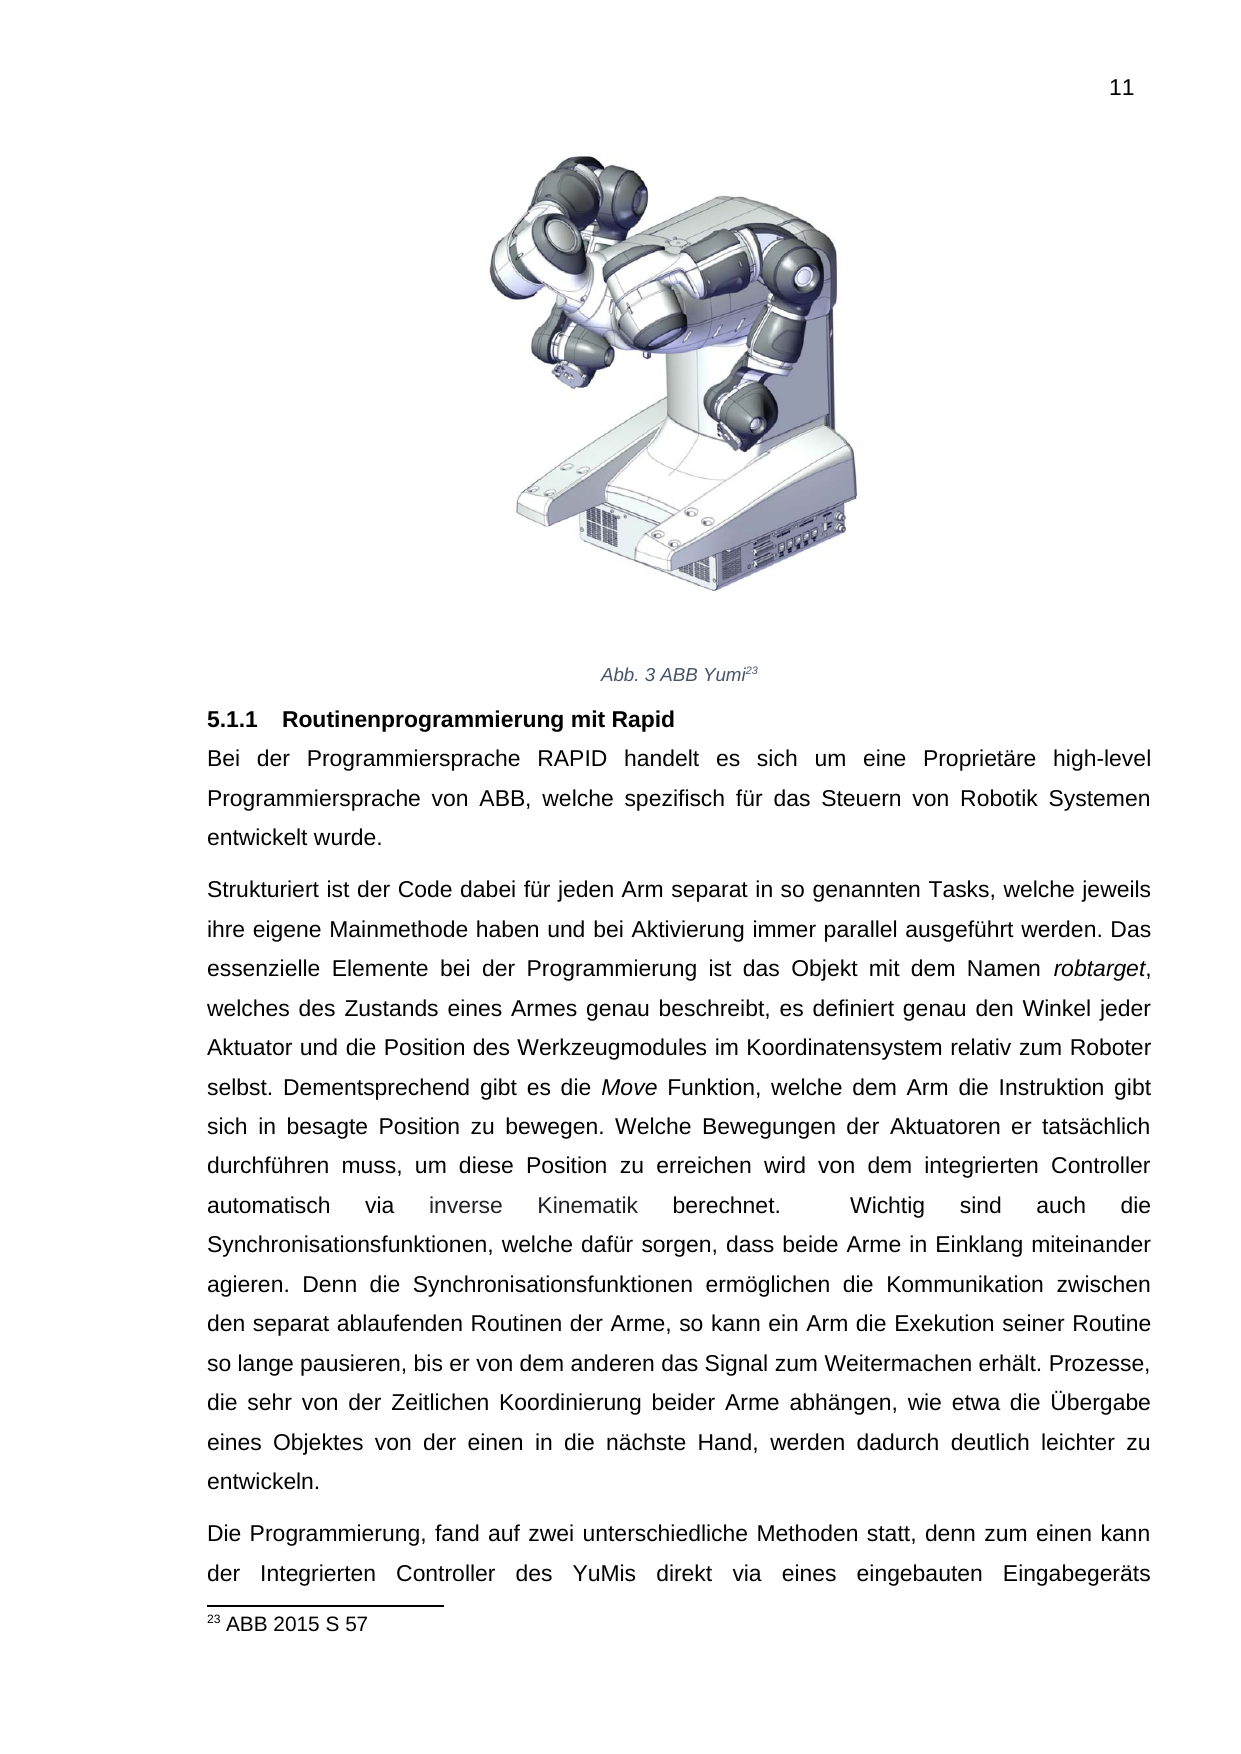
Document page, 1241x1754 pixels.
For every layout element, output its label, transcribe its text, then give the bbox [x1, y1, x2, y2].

text Bei der Programmiersprache RAPID handelt es sich um eine Proprietäre high-level Programmiersprache von ABB, welche spezifisch für das Steuern von Robotik Systemen entwickelt wurde. [207, 745, 1152, 851]
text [207, 1520, 1152, 1586]
text Abb. 3 ABB Yumi [207, 664, 1152, 686]
picture [438, 147, 920, 606]
text Strukturiert ist der Code dabei für jeden Arm separat in so genannten Tasks, welche jeweils ihre eigene Mainmethode haben und bei Aktivierung immer parallel ausgeführt werden. Das essenzielle Elemente bei der Programmierung ist das Objekt mit dem Namen robtarget, welches des Zustands eines Armes genau beschreibt, es definiert genau den Winkel jeder Aktuator und die Position des Werkzeugmodules im Koordinatensystem relativ zum Roboter selbst. Dementsprechend gibt es die Move Funktion, welche dem Arm die Instruktion gibt sich in besagte Position zu bewegen. Welche Bewegungen der Aktuatoren er tatsächlich durchführen muss, um diese Position zu erreichen wird von dem integrierten Controller automatisch via inverse Kinematik berechnet. Wichtig sind auch die Synchronisationsfunktionen, welche dafür sorgen, dass beide Arme in Einklang miteinander agieren. Denn die Synchronisationsfunktionen ermöglichen die Kommunikation zwischen den separat ablaufenden Routinen der Arme, so kann ein Arm die Exekution seiner Routine so lange pausieren, bis er von dem anderen das Signal zum Weitermachen erhält. Prozesse, die sehr von der Zeitlichen Koordinierung beider Arme abhängen, wie etwa die Übergabe eines Objektes von der einen in die nächste Hand, werden dadurch deutlich leichter zu entwickeln. [207, 876, 1152, 1495]
text Routinenprogrammierung mit Rapid [207, 706, 1152, 733]
